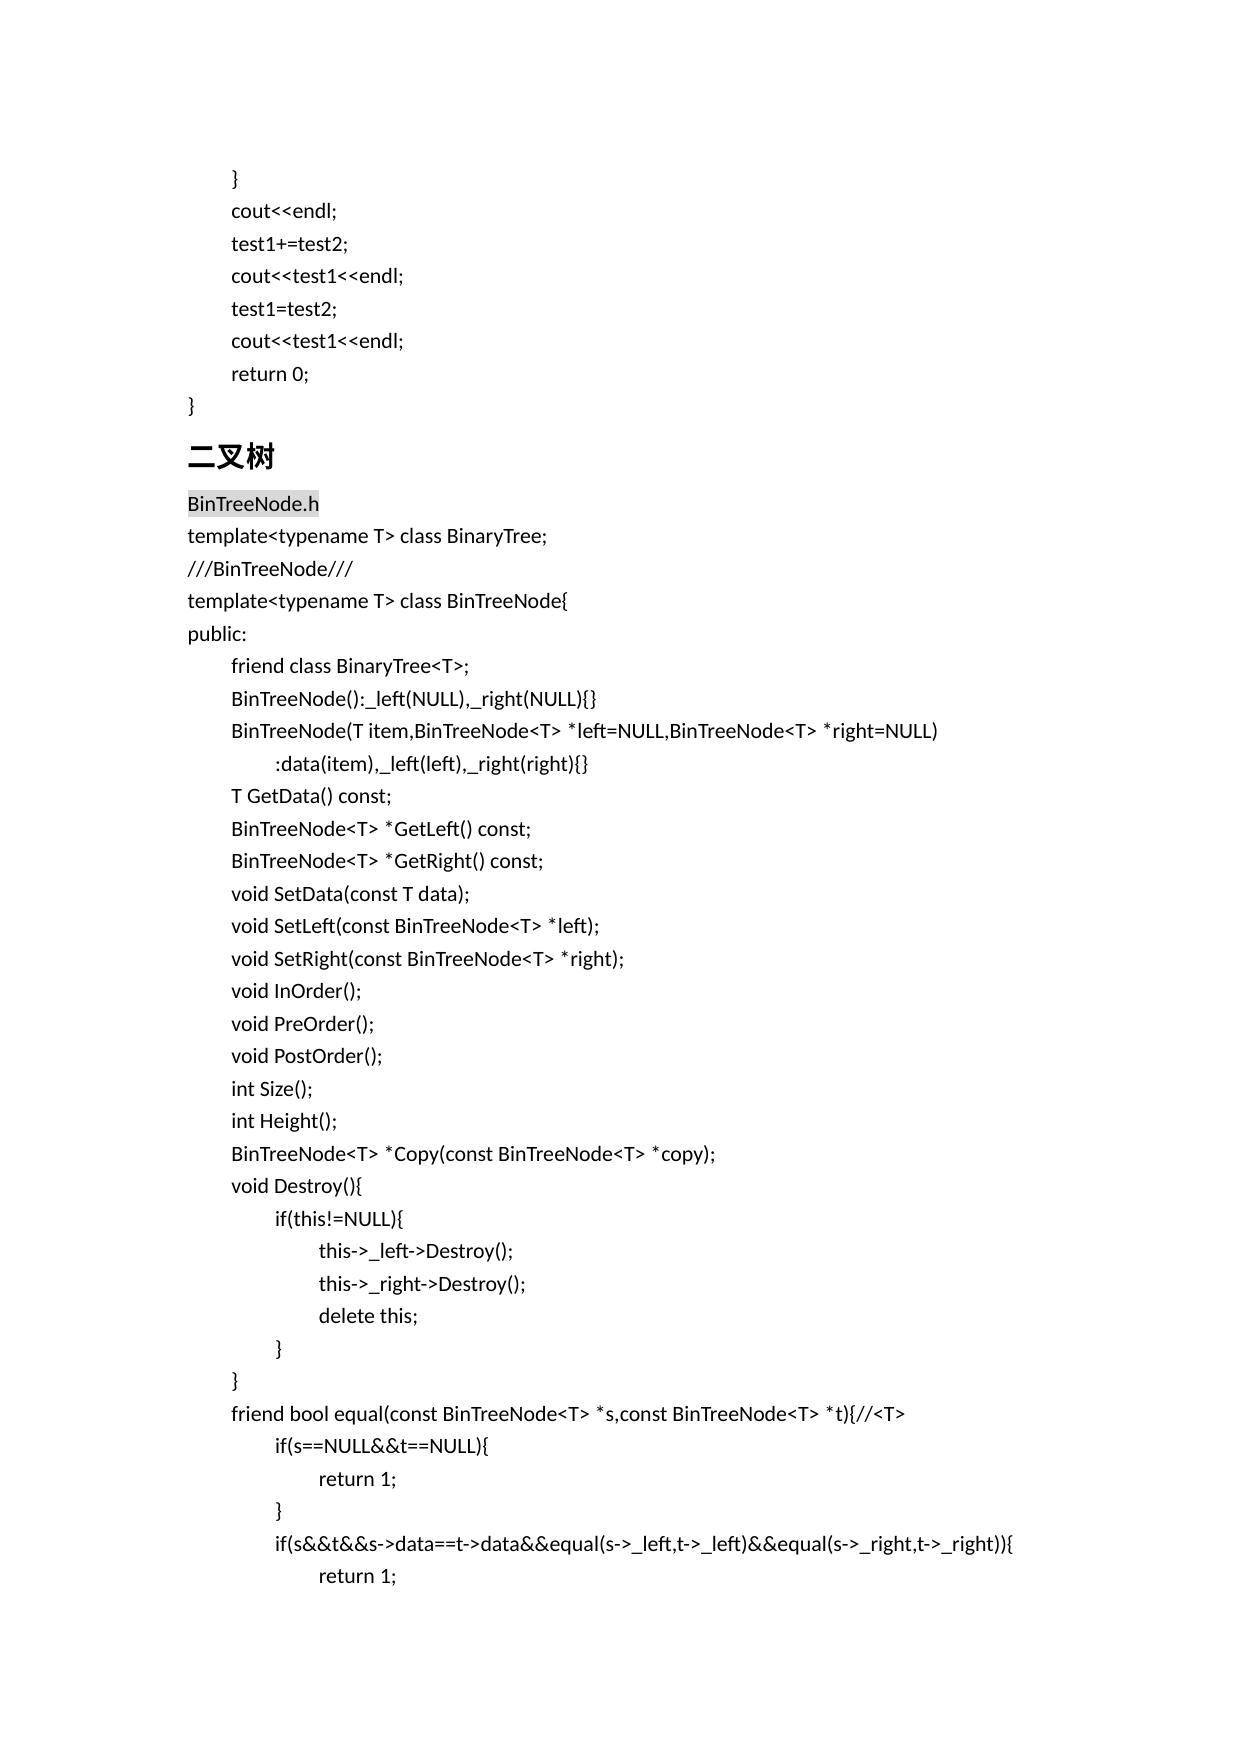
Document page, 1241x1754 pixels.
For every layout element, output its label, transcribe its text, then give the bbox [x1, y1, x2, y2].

text int Size(); [187, 1072, 1053, 1104]
text BinTreeNode(T item,BinTreeNode<T> *left=NULL,BinTreeNode<T> *right=NULL) [187, 714, 1053, 747]
text T GetData() const; [187, 779, 1053, 812]
text void PreOrder(); [187, 1007, 1053, 1039]
text void InOrder(); [187, 974, 1053, 1007]
text } [187, 1364, 1053, 1397]
text test1+=test2; [187, 227, 1053, 259]
text friend bool equal(const BinTreeNode<T> *s,const BinTreeNode<T> *t){//<T> [187, 1397, 1053, 1429]
text return 0; [187, 357, 1053, 389]
text } [187, 162, 1053, 194]
text return 1; [187, 1559, 1053, 1592]
text public: [187, 617, 1053, 649]
text BinTreeNode<T> *GetLeft() const; [187, 812, 1053, 844]
text } [187, 389, 1053, 422]
text } [187, 1332, 1053, 1364]
text 二叉树 [187, 422, 1053, 487]
text friend class BinaryTree<T>; [187, 649, 1053, 682]
text BinTreeNode.h [187, 487, 1053, 519]
text test1=test2; [187, 292, 1053, 324]
text void SetData(const T data); [187, 877, 1053, 909]
text BinTreeNode():_left(NULL),_right(NULL){} [187, 682, 1053, 714]
text ///BinTreeNode/// [187, 552, 1053, 584]
text } [187, 1494, 1053, 1527]
text void SetRight(const BinTreeNode<T> *right); [187, 942, 1053, 974]
text void Destroy(){ [187, 1169, 1053, 1202]
text template<typename T> class BinTreeNode{ [187, 584, 1053, 617]
text if(s==NULL&&t==NULL){ [187, 1429, 1053, 1462]
text int Height(); [187, 1104, 1053, 1137]
text void SetLeft(const BinTreeNode<T> *left); [187, 909, 1053, 942]
text if(s&&t&&s->data==t->data&&equal(s->_left,t->_left)&&equal(s->_right,t->_right)){ [187, 1527, 1053, 1559]
text this->_right->Destroy(); [187, 1267, 1053, 1299]
text cout<<test1<<endl; [187, 259, 1053, 292]
text return 1; [187, 1462, 1053, 1494]
text if(this!=NULL){ [187, 1202, 1053, 1234]
text :data(item),_left(left),_right(right){} [187, 747, 1053, 779]
text template<typename T> class BinaryTree; [187, 519, 1053, 552]
text delete this; [187, 1299, 1053, 1332]
text void PostOrder(); [187, 1039, 1053, 1072]
text BinTreeNode<T> *GetRight() const; [187, 844, 1053, 877]
text cout<<endl; [187, 194, 1053, 227]
text cout<<test1<<endl; [187, 324, 1053, 357]
text this->_left->Destroy(); [187, 1234, 1053, 1267]
text BinTreeNode<T> *Copy(const BinTreeNode<T> *copy); [187, 1137, 1053, 1169]
